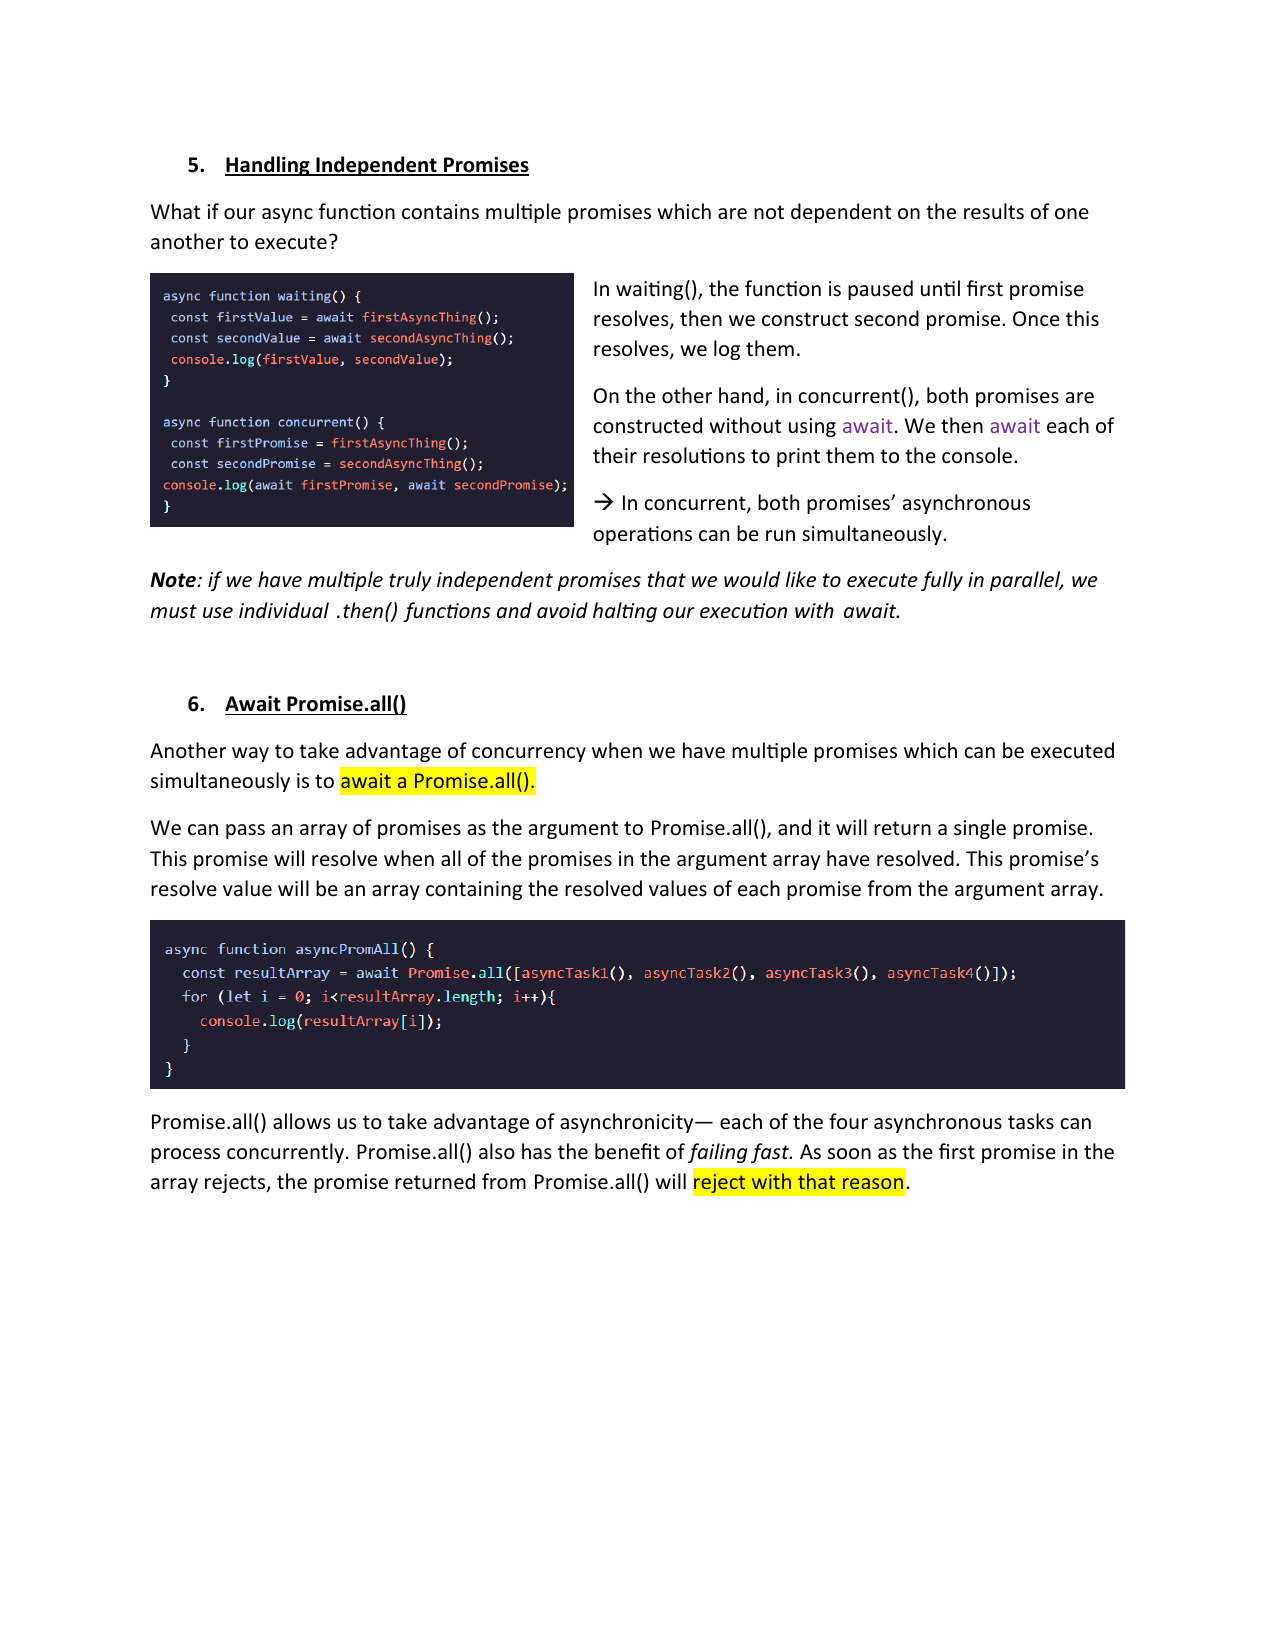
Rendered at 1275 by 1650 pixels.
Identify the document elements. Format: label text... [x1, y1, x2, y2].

text What if our async function contains multiple promises which are not dependent on the results of one another to execute? [150, 197, 1125, 255]
list Handling Independent Promises [187, 150, 1125, 178]
picture [150, 920, 1125, 1089]
list Await Promise.all() [187, 689, 1125, 718]
text We can pass an array of promises as the argument to Promise.all(), and it will return a single promise. This promise will resolve when all of the promises in the argument array have resolved. This promise’s resolve value will be an array containing the resolved values of each promise from the argument array. [150, 813, 1125, 902]
text In concurrent, both promises’ asynchronous operations can be run simultaneously. [150, 488, 1125, 547]
text Another way to take advantage of concurrency when we have multiple promises which can be executed simultaneously is to await a Promise.all(). [150, 736, 1125, 795]
text Promise.all() allows us to take advantage of asynchronicity— each of the four asynchronous tasks can process concurrently. Promise.all() also has the benefit of failing fast. As soon as the first promise in the array rejects, the promise returned from Promise.all() will reject with that reason. [150, 1107, 1125, 1196]
text On the other hand, in concurrent(), both promises are constructed without using await. We then await each of their resolutions to print them to the console. [574, 381, 1125, 470]
picture [150, 273, 574, 527]
text Note: if we have multiple truly independent promises that we would like to execute fully in parallel, we must use individual .then() functions and avoid halting our execution with await. [150, 566, 1125, 624]
text In waiting(), the function is paused until first promise resolves, then we construct second promise. Once this resolves, we log them. [574, 274, 1125, 362]
